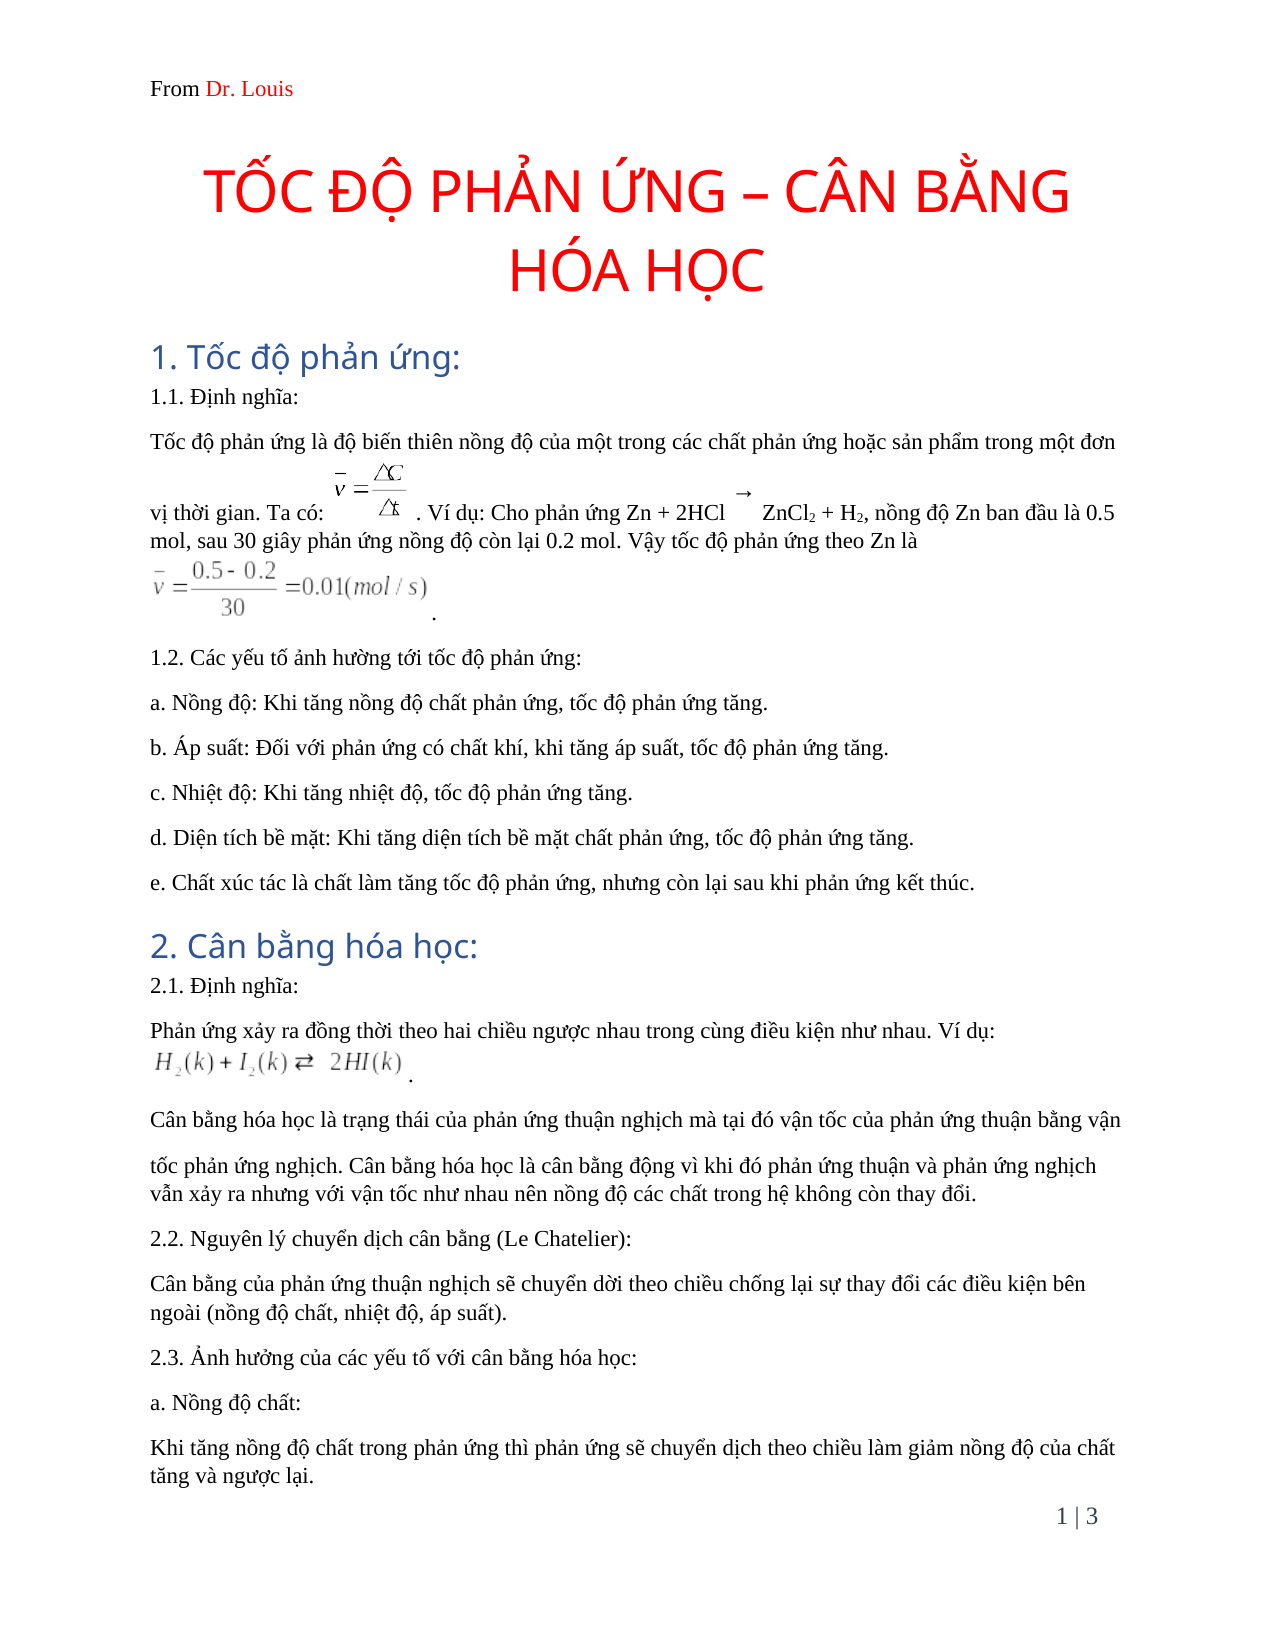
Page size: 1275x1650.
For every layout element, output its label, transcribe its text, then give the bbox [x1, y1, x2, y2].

text e. Chất xúc tác là chất làm tăng tốc độ phản ứng, nhưng còn lại sau khi phản ứng kết thúc. [150, 869, 1125, 896]
subtitle 1. Tốc độ phản ứng: [150, 334, 1125, 379]
text Tốc độ phản ứng là độ biến thiên nồng độ của một trong các chất phản ứng hoặc sản phẩm trong một đơn vị thời gian. Ta có: . Ví dụ: Cho phản ứng Zn + 2HCl ZnCl2 + H2, nồng độ Zn ban đầu là 0.5 mol, sau 30 giây phản ứng nồng độ còn lại 0.2 mol. Vậy tốc độ phản ứng theo Zn là . [150, 428, 1125, 625]
text Cân bằng của phản ứng thuận nghịch sẽ chuyển dời theo chiều chống lại sự thay đổi các điều kiện bên ngoài (nồng độ chất, nhiệt độ, áp suất). [150, 1270, 1125, 1325]
text 1.2. Các yếu tố ảnh hường tới tốc độ phản ứng: [150, 644, 1125, 670]
text Cân bằng hóa học là trạng thái của phản ứng thuận nghịch mà tại đó vận tốc của phản ứng thuận bằng vận [150, 1107, 1125, 1133]
text Phản ứng xảy ra đồng thời theo hai chiều ngược nhau trong cùng điều kiện như nhau. Ví dụ: . [150, 1017, 1125, 1088]
text d. Diện tích bề mặt: Khi tăng diện tích bề mặt chất phản ứng, tốc độ phản ứng tăng. [150, 824, 1125, 851]
text b. Áp suất: Đối với phản ứng có chất khí, khi tăng áp suất, tốc độ phản ứng tăng. [150, 734, 1125, 760]
title TỐC ĐỘ PHẢN ỨNG – CÂN BẰNG HÓA HỌC [150, 150, 1125, 309]
text 2.2. Nguyên lý chuyển dịch cân bằng (Le Chatelier): [150, 1225, 1125, 1252]
text c. Nhiệt độ: Khi tăng nhiệt độ, tốc độ phản ứng tăng. [150, 779, 1125, 806]
text 2.3. Ảnh hưởng của các yếu tố với cân bằng hóa học: [150, 1344, 1125, 1370]
subtitle 2. Cân bằng hóa học: [150, 923, 1125, 968]
text tốc phản ứng nghịch. Cân bằng hóa học là cân bằng động vì khi đó phản ứng thuận và phản ứng nghịch vẫn xảy ra nhưng với vận tốc như nhau nên nồng độ các chất trong hệ không còn thay đổi. [150, 1152, 1125, 1206]
text Khi tăng nồng độ chất trong phản ứng thì phản ứng sẽ chuyển dịch theo chiều làm giảm nồng độ của chất tăng và ngược lại. [150, 1434, 1125, 1489]
text 1.1. Định nghĩa: [150, 383, 1125, 409]
text 2.1. Định nghĩa: [150, 972, 1125, 998]
text a. Nồng độ: Khi tăng nồng độ chất phản ứng, tốc độ phản ứng tăng. [150, 689, 1125, 715]
text a. Nồng độ chất: [150, 1389, 1125, 1415]
